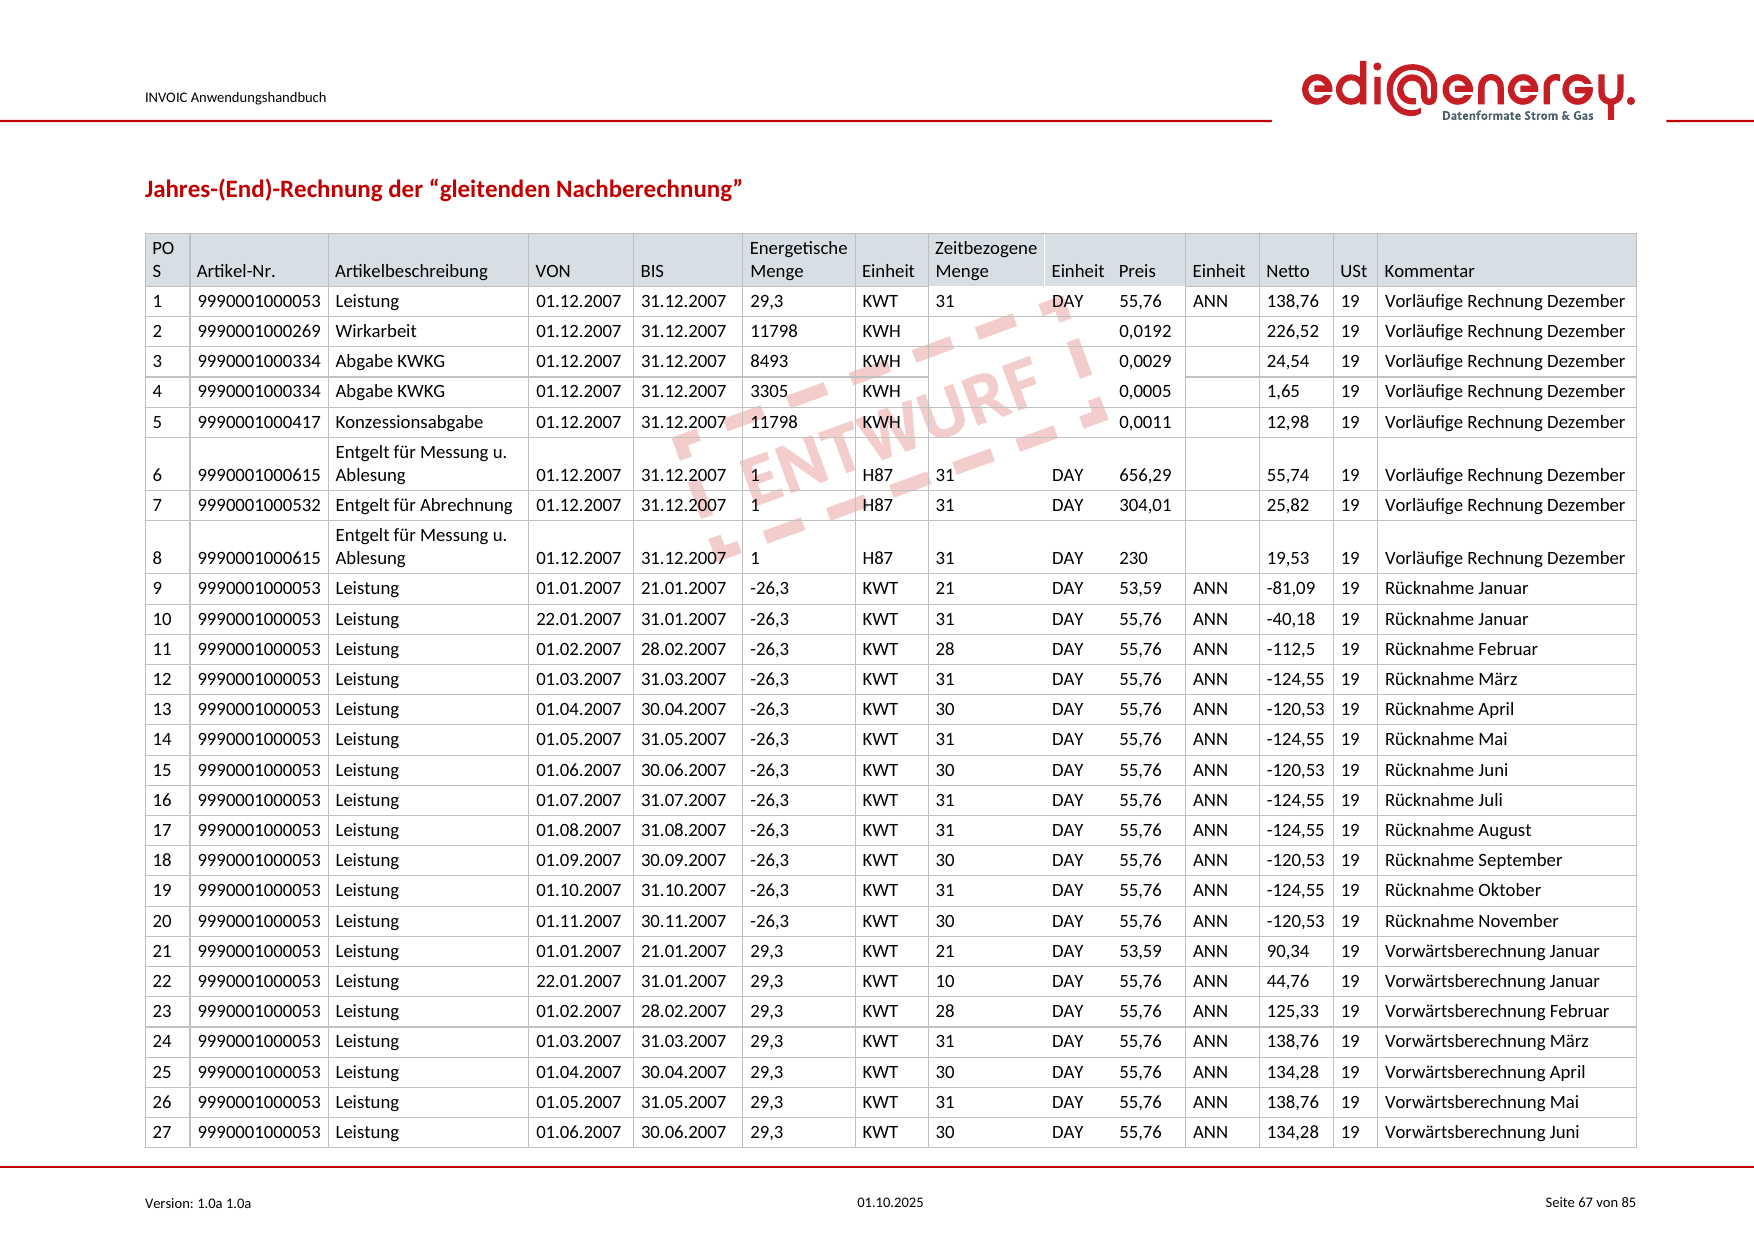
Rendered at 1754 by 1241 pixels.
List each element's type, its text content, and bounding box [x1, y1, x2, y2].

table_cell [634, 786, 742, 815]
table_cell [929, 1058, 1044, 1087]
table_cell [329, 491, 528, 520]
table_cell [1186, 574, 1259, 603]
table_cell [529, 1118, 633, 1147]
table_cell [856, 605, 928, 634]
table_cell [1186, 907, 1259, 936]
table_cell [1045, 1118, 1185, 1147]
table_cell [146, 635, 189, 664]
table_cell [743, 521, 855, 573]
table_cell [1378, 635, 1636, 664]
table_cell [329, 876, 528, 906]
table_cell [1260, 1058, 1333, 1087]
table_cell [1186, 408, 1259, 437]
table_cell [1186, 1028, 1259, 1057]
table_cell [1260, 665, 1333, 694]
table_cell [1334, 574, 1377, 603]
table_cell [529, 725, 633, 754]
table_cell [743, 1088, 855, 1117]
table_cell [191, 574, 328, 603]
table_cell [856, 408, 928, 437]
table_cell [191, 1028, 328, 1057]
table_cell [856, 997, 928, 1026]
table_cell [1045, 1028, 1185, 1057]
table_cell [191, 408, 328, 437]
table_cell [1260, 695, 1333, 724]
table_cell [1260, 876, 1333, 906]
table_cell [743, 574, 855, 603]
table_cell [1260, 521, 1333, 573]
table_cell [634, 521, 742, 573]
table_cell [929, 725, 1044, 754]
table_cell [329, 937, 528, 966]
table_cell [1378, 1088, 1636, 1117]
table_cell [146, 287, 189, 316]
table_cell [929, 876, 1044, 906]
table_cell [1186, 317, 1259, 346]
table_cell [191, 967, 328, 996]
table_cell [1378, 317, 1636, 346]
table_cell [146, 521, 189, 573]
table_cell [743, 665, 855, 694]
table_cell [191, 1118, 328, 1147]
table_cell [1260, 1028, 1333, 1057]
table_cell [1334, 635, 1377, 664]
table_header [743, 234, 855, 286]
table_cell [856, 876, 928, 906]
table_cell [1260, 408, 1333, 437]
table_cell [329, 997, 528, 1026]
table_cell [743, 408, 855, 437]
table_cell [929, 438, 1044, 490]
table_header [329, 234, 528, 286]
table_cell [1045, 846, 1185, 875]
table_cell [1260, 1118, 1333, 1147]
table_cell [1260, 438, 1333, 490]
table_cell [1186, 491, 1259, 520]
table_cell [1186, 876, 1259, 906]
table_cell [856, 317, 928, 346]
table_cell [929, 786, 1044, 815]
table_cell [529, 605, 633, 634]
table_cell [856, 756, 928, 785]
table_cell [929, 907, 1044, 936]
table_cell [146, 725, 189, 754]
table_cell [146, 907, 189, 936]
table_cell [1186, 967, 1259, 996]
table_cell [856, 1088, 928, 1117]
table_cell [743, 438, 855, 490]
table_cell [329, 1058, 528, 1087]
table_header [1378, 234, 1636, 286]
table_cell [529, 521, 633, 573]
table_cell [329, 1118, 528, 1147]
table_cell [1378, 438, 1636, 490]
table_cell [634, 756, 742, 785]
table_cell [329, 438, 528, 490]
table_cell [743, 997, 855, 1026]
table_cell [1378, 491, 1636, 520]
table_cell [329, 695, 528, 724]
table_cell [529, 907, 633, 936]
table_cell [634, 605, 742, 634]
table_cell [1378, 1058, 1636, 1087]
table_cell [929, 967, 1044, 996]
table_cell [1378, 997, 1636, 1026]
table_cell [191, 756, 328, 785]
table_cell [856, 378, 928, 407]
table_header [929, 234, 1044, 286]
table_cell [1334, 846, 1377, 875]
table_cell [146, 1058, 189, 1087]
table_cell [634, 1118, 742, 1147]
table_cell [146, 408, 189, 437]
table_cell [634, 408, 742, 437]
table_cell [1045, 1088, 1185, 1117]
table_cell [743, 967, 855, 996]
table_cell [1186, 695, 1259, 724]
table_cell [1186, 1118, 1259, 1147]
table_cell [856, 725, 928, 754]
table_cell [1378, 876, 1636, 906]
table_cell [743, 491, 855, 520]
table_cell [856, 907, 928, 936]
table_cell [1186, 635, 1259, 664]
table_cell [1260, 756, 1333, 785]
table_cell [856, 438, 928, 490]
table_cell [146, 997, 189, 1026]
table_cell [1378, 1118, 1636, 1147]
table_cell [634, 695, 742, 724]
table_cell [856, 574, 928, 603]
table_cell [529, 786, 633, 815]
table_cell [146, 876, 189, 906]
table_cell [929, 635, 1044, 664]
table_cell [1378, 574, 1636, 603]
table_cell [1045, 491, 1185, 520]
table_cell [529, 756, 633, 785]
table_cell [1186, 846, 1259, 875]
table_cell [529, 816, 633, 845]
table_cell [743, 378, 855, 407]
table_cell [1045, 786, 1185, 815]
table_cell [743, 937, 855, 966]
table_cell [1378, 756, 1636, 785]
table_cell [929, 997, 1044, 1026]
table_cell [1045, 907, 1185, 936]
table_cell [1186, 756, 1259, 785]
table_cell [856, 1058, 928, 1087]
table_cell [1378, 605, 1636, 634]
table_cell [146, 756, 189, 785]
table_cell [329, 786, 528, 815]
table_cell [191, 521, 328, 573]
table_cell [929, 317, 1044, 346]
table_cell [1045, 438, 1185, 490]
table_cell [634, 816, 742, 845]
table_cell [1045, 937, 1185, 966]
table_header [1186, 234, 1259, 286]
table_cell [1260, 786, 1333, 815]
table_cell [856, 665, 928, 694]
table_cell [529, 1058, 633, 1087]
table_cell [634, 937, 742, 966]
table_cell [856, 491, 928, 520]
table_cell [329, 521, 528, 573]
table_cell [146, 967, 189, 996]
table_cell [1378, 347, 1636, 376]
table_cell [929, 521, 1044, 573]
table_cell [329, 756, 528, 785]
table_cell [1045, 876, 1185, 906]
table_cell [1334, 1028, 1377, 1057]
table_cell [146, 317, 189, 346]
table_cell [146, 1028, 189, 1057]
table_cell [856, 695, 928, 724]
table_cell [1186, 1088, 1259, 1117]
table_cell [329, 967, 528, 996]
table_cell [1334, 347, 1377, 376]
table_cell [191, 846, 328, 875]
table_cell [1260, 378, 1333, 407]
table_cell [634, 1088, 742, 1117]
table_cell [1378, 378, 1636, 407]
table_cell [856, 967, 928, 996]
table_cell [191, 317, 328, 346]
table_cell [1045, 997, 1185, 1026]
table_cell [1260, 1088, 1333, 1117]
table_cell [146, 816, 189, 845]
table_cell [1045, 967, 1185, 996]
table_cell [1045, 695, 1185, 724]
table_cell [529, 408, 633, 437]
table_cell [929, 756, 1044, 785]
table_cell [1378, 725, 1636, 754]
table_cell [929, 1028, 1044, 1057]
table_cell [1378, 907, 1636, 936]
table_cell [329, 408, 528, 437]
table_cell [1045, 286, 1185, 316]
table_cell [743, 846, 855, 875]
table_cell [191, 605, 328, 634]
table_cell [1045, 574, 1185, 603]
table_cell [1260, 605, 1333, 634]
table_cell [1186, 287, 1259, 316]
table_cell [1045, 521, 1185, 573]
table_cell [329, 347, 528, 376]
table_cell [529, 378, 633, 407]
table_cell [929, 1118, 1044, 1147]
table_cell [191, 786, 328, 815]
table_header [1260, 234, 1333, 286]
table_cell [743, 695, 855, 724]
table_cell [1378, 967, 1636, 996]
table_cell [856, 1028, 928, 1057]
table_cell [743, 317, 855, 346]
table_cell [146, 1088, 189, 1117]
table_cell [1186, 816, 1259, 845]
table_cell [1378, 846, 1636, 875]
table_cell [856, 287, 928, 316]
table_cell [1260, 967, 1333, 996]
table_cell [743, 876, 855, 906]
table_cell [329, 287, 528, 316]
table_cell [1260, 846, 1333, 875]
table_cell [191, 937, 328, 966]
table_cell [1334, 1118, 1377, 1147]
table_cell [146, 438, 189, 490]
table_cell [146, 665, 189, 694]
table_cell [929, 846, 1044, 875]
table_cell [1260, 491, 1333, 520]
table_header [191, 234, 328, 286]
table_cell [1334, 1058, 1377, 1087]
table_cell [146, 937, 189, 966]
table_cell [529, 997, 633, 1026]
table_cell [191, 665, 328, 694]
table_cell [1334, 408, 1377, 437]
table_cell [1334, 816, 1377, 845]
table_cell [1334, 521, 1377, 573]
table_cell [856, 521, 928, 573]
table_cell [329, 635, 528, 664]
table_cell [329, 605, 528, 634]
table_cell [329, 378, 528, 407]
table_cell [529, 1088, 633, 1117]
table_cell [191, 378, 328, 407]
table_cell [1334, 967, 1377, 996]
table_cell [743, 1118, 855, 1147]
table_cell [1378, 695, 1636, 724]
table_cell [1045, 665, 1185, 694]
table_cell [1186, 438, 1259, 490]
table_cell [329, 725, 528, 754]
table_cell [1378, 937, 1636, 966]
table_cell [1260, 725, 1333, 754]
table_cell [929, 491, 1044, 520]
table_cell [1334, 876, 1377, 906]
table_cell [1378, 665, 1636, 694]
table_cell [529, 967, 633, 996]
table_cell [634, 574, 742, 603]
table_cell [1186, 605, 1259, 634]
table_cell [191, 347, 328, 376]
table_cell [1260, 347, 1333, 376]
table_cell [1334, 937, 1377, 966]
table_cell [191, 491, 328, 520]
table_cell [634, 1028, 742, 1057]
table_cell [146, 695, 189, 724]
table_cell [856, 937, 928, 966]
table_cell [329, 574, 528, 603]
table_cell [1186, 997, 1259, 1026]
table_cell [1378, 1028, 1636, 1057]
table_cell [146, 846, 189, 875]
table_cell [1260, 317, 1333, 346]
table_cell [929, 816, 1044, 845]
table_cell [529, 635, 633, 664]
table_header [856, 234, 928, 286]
text Jahres-(End)-Rechnung der “gleitenden Nachberechnung” [145, 173, 1636, 203]
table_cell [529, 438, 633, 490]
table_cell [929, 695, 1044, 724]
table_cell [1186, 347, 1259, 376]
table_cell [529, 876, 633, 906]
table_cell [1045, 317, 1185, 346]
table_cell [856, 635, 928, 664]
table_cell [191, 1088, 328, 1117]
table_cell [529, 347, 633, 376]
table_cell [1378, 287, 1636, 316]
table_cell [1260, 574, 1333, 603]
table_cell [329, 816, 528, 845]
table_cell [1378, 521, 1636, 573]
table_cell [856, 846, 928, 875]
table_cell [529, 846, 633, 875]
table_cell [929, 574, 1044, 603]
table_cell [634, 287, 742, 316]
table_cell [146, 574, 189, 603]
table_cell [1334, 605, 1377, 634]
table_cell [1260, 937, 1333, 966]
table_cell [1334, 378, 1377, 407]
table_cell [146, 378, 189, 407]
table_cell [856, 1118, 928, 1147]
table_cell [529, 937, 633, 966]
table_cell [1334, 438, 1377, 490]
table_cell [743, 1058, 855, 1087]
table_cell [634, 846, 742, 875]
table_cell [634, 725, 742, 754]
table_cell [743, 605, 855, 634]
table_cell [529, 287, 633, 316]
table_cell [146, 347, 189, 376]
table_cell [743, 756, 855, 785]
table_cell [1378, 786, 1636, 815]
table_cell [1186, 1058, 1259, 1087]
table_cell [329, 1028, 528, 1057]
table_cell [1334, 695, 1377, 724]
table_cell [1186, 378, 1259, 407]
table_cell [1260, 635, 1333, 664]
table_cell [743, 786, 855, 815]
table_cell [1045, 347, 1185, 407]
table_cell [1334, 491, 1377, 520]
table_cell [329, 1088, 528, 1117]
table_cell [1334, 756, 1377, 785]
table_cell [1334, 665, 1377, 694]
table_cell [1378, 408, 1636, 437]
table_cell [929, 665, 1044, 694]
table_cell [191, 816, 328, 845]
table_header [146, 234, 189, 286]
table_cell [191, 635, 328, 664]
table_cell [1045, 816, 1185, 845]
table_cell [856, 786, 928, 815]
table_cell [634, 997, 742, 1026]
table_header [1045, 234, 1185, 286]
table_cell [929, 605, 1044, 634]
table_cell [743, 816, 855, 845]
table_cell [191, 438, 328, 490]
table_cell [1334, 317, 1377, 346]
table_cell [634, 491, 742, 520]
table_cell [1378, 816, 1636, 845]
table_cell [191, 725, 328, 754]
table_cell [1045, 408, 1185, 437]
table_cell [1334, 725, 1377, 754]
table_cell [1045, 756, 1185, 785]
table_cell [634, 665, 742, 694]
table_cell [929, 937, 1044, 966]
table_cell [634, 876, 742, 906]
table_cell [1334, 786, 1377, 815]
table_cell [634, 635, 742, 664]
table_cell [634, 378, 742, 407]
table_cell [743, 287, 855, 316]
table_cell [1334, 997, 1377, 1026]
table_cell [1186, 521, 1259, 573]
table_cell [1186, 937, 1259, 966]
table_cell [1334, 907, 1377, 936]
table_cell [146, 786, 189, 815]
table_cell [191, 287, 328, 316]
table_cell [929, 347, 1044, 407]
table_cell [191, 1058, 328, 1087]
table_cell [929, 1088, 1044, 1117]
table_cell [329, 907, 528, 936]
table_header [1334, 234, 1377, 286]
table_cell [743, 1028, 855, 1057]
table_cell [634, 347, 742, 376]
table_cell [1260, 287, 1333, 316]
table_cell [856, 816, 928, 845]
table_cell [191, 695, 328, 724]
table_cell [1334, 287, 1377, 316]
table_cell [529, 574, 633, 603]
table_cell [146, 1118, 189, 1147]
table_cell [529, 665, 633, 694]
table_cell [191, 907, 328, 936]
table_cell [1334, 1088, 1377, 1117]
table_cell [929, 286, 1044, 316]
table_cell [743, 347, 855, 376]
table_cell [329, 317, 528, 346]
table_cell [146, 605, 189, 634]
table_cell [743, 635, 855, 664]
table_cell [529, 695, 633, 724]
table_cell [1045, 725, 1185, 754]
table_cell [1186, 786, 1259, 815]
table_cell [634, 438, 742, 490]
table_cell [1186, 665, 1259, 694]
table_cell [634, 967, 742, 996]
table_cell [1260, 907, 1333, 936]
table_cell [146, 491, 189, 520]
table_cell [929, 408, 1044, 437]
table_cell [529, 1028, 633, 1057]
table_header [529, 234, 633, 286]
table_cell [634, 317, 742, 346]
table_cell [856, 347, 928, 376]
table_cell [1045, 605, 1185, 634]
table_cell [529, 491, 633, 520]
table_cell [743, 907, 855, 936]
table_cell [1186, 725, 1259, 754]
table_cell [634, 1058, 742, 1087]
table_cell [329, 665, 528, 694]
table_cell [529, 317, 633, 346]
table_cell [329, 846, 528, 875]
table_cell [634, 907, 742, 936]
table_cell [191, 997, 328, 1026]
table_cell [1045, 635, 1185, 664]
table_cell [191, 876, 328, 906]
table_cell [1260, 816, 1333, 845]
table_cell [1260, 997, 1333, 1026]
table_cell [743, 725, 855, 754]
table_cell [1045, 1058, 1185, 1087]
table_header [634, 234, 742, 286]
